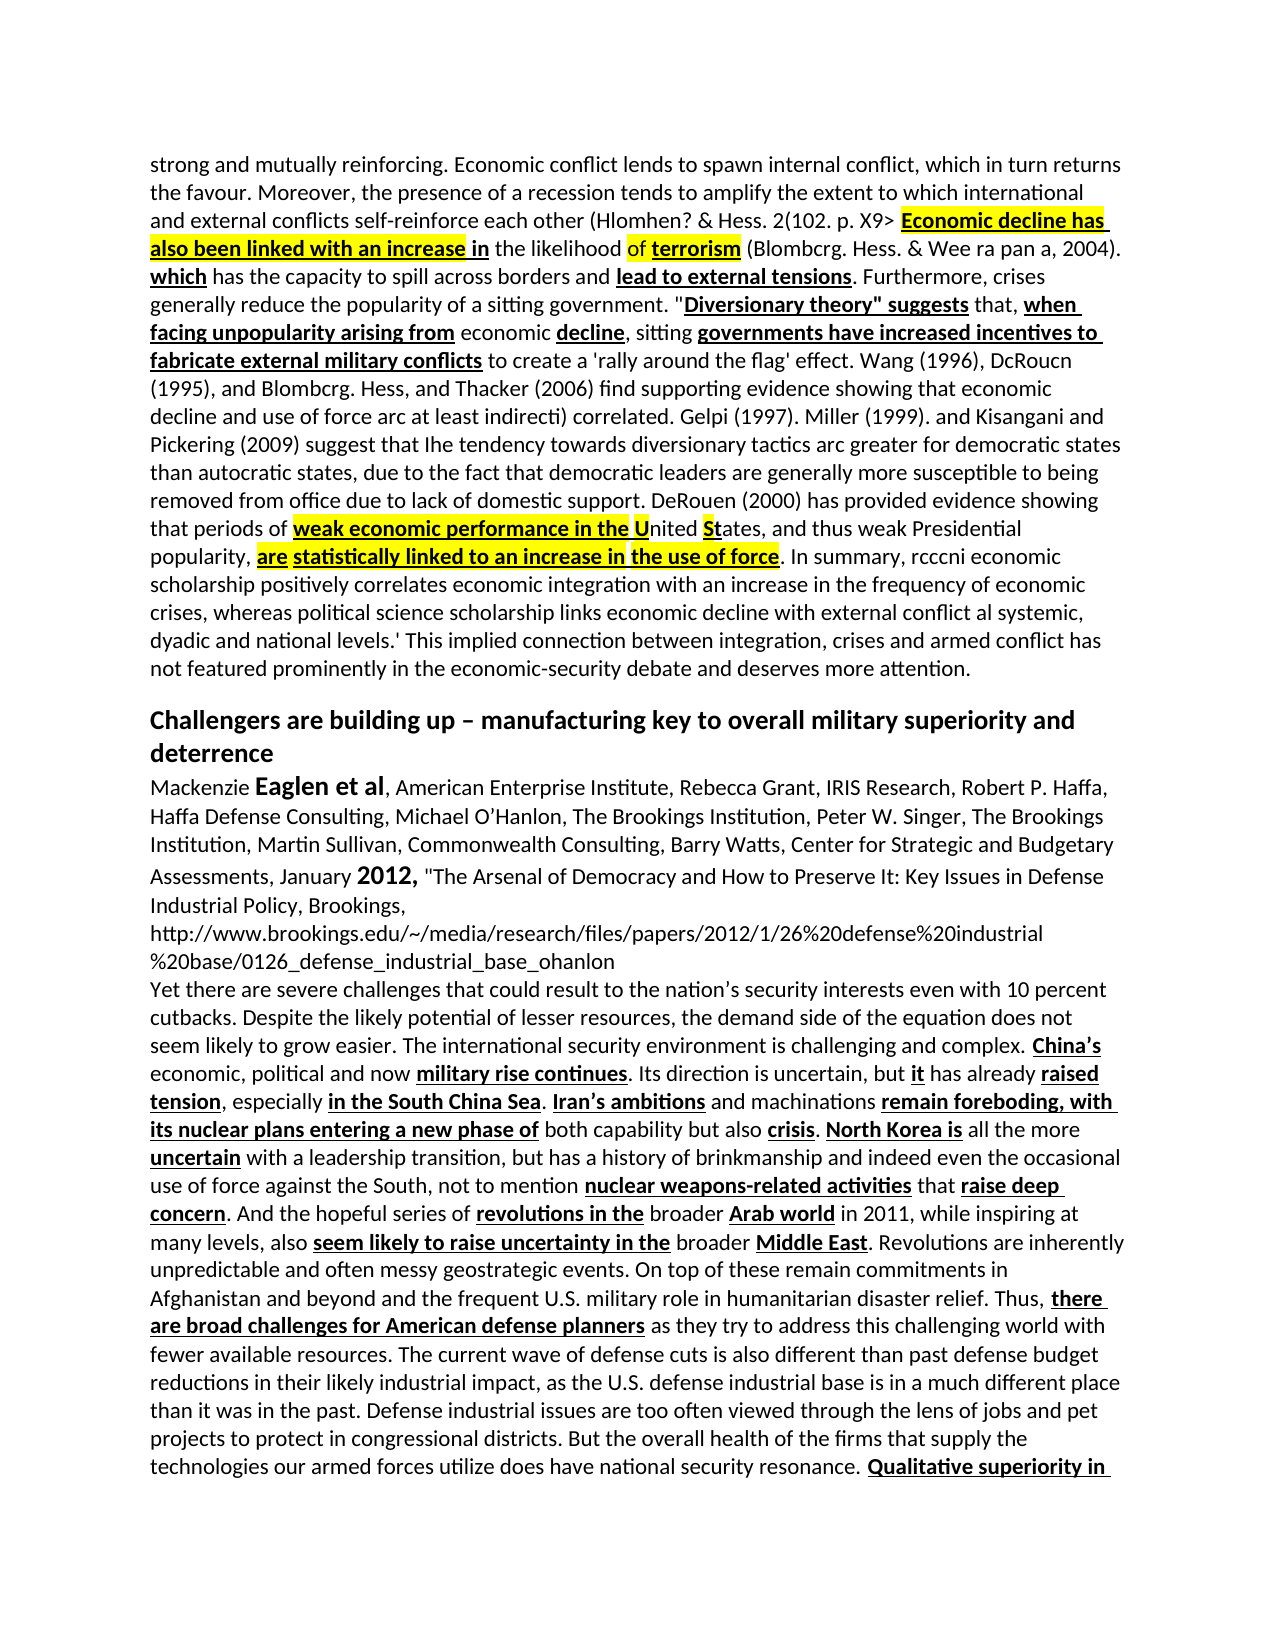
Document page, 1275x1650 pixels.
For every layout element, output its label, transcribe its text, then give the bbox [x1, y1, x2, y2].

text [150, 150, 1125, 682]
subtitle Challengers are building up – manufacturing key to overall military superiority and deterrence [150, 703, 1125, 769]
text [150, 975, 1125, 1480]
text Mackenzie Eaglen et al, American Enterprise Institute, Rebecca Grant, IRIS Research, Robert P. Haffa, Haffa Defense Consulting, Michael O’Hanlon, The Brookings Institution, Peter W. Singer, The Brookings Institution, Martin Sullivan, Commonwealth Consulting, Barry Watts, Center for Strategic and Budgetary Assessments, January 2012, "The Arsenal of Democracy and How to Preserve It: Key Issues in Defense Industrial Policy, Brookings, http://www.brookings.edu/~/media/research/files/papers/2012/1/26%20defense%20industrial%20base/0126_defense_industrial_base_ohanlon [150, 769, 1125, 975]
